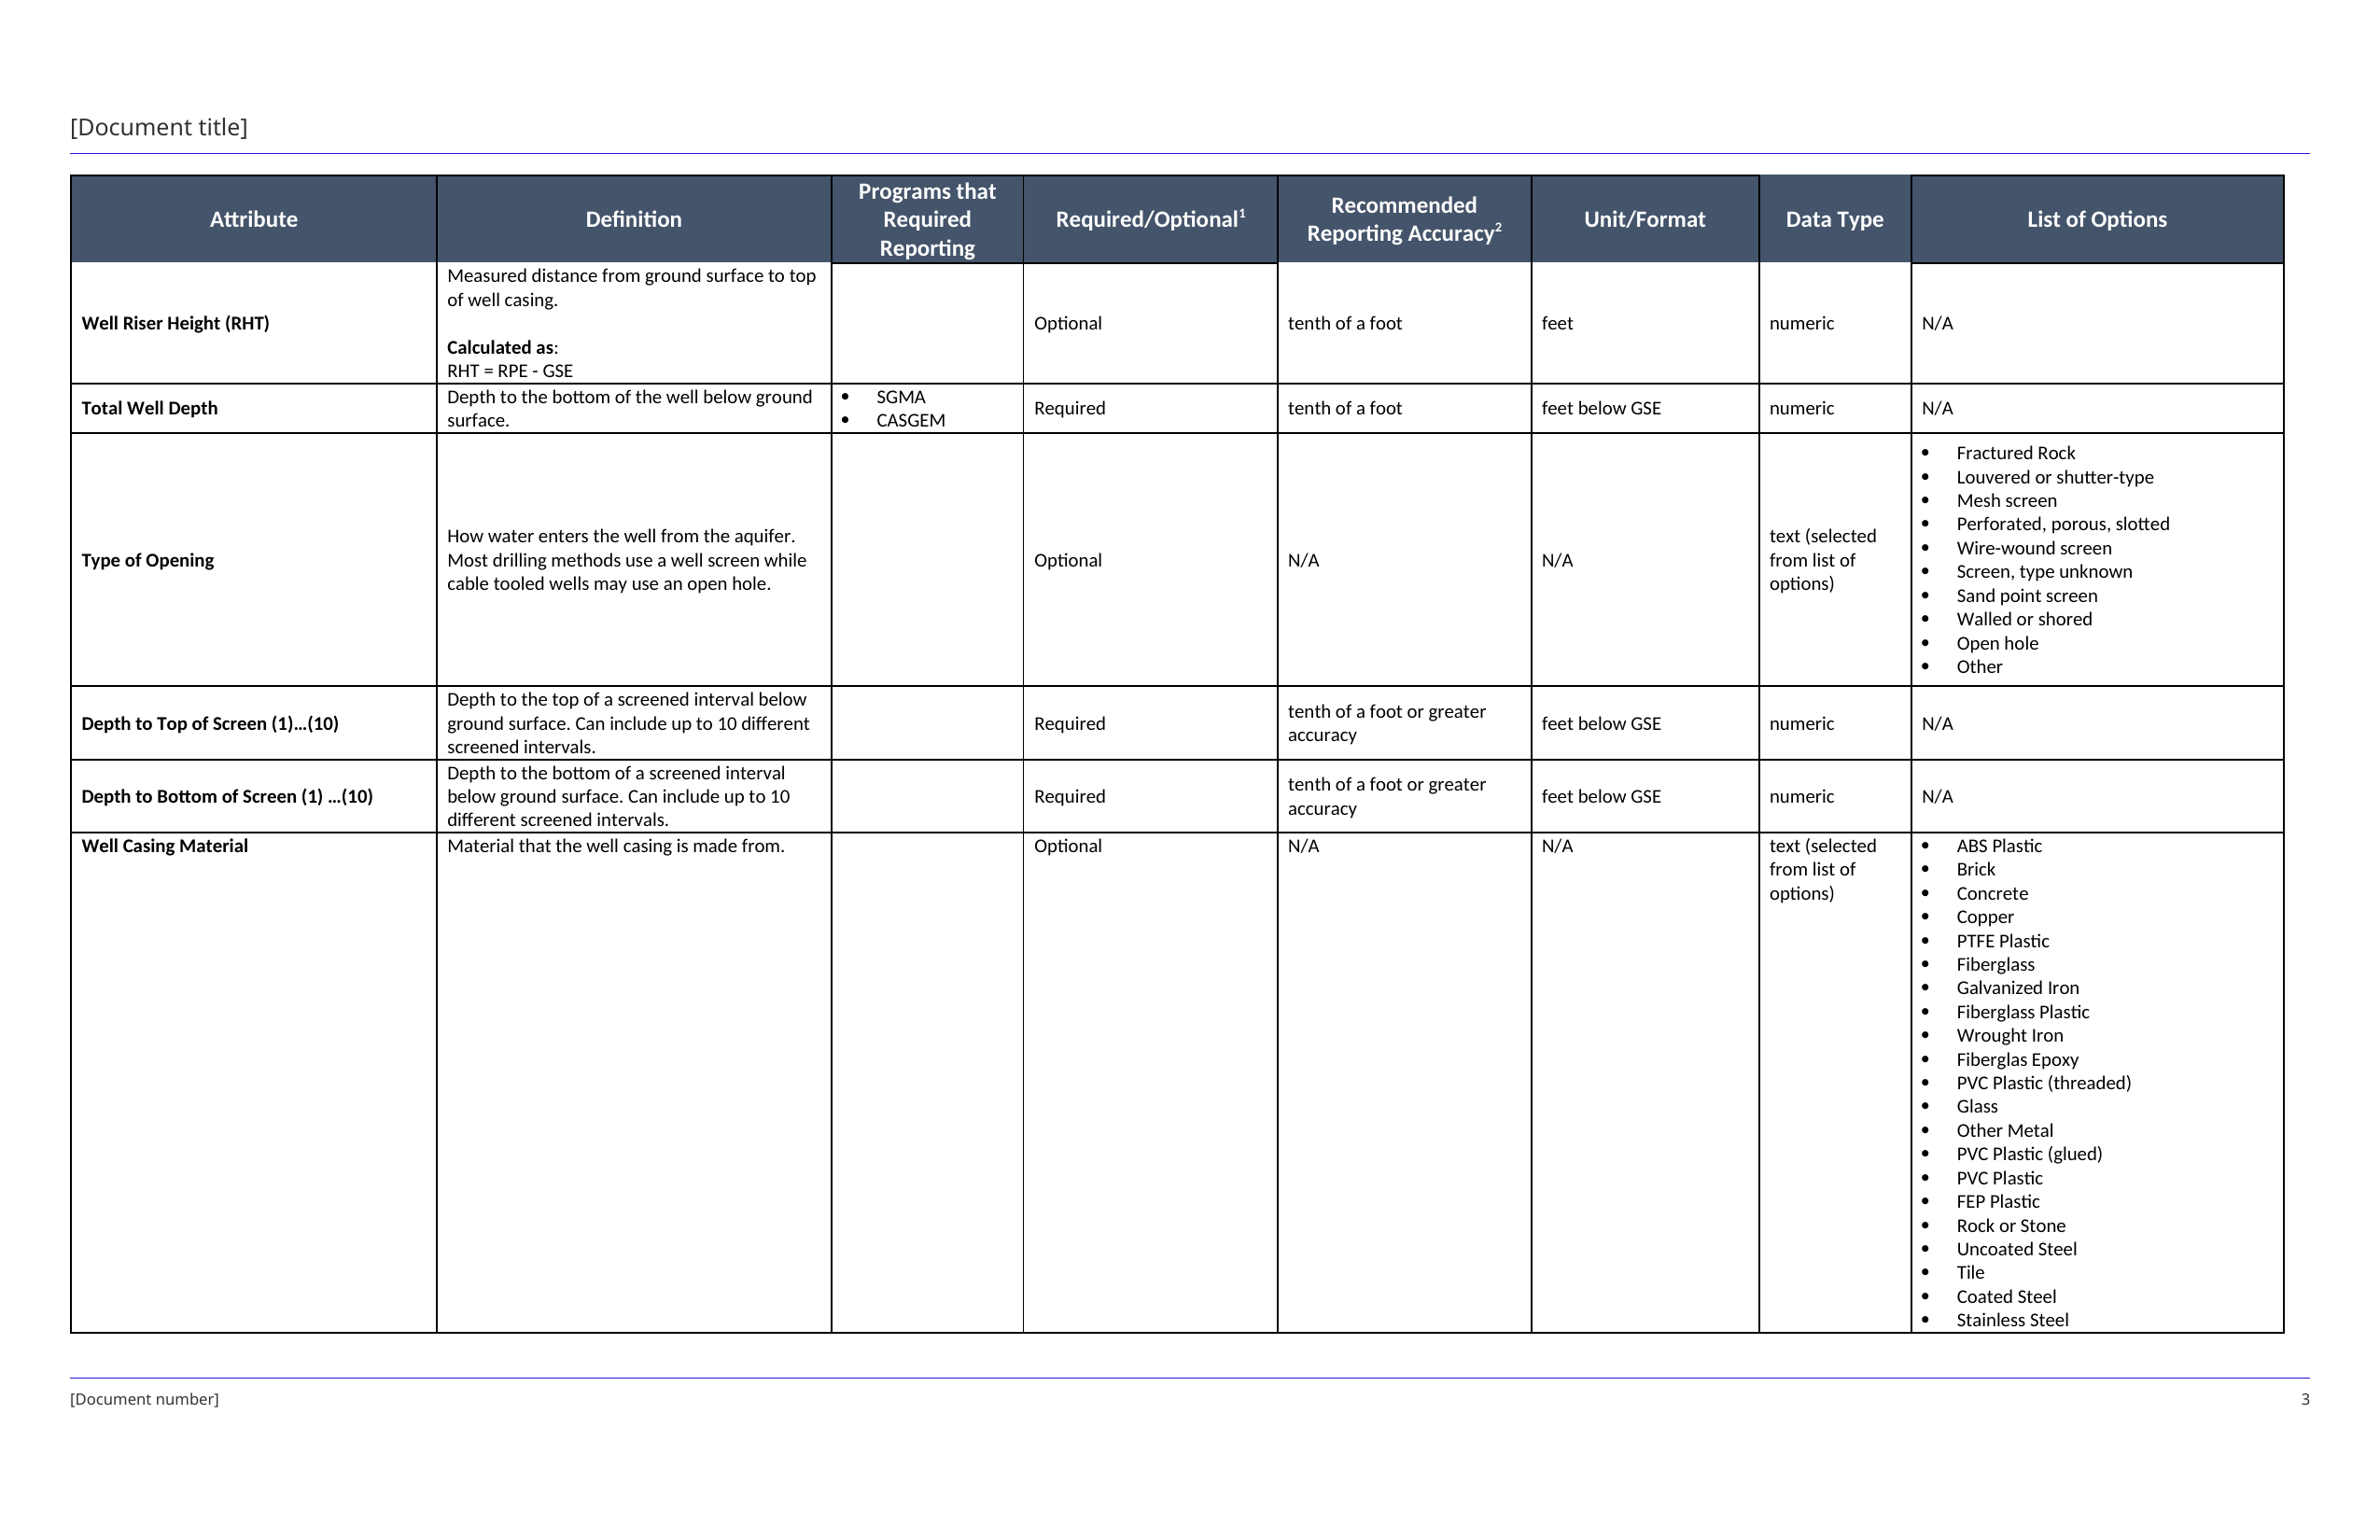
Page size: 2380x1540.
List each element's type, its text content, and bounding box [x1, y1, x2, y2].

table_cell SGMA CASGEM [833, 385, 1023, 432]
table_cell numeric [1760, 262, 1911, 383]
table_cell Depth to the bottom of the well below ground surface. [438, 385, 831, 432]
table_cell text (selected from list of options) [1760, 434, 1911, 685]
table_cell N/A [1279, 434, 1531, 685]
table_cell [833, 687, 1023, 759]
table_cell tenth of a foot or greater accuracy [1279, 761, 1531, 832]
table_cell numeric [1760, 687, 1911, 759]
table_cell tenth of a foot [1279, 262, 1531, 383]
table_cell Type of Opening [72, 434, 436, 685]
table_cell tenth of a foot [1279, 385, 1531, 432]
table_header Recommended Reporting Accuracy2 [1279, 176, 1531, 262]
table_header Attribute [72, 176, 436, 262]
table_cell Depth to the bottom of a screened interval below ground surface. Can include up to 10 different screened intervals. [438, 761, 831, 832]
table_cell feet below GSE [1533, 687, 1758, 759]
table_cell Well Casing Material [72, 833, 436, 1332]
table_cell N/A [1912, 264, 2283, 383]
table_cell Depth to Bottom of Screen (1) …(10) [72, 761, 436, 832]
table_cell Optional [1024, 264, 1277, 383]
table_cell Total Well Depth [72, 385, 436, 432]
table_cell [833, 434, 1023, 685]
table_cell numeric [1760, 761, 1911, 832]
table_cell Fractured Rock Louvered or shutter-type Mesh screen Perforated, porous, slotted Wire-wound screen Screen, type unknown Sand point screen Walled or shored Open hole Other [1912, 434, 2283, 685]
table_cell [833, 264, 1023, 383]
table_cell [1912, 833, 2283, 1332]
table_cell N/A [1279, 833, 1531, 1332]
table_cell numeric [1760, 385, 1911, 432]
table_header Definition [438, 176, 831, 262]
table_cell Required [1024, 385, 1277, 432]
table_cell Optional [1024, 833, 1277, 1332]
table_cell How water enters the well from the aquifer. Most drilling methods use a well screen while cable tooled wells may use an open hole. [438, 434, 831, 685]
table_cell N/A [1912, 761, 2283, 832]
table_cell N/A [1533, 833, 1758, 1332]
table_cell [833, 833, 1023, 1332]
table_header Unit/Format [1533, 176, 1758, 262]
table_header Required/Optional1 [1024, 176, 1277, 262]
table_header Programs that Required Reporting [833, 176, 1023, 262]
table_cell text (selected from list of options) [1760, 833, 1911, 1332]
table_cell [438, 833, 831, 1332]
table_cell N/A [1533, 434, 1758, 685]
table_header List of Options [1912, 176, 2283, 262]
table_cell Well Riser Height (RHT) [72, 262, 436, 383]
table_cell Measured distance from ground surface to top of well casing. Calculated as: RHT = RPE - GSE [438, 262, 831, 383]
table_cell Required [1024, 687, 1277, 759]
table_cell feet [1533, 262, 1758, 383]
table_cell N/A [1912, 385, 2283, 432]
table_cell Depth to the top of a screened interval below ground surface. Can include up to 10 different screened intervals. [438, 687, 831, 759]
table_cell Required [1024, 761, 1277, 832]
table_header Data Type [1760, 175, 1911, 262]
table_cell [833, 761, 1023, 832]
table_cell feet below GSE [1533, 761, 1758, 832]
table_cell feet below GSE [1533, 385, 1758, 432]
table_cell Optional [1024, 434, 1277, 685]
table_cell N/A [1912, 687, 2283, 759]
table_cell tenth of a foot or greater accuracy [1279, 687, 1531, 759]
table_cell Depth to Top of Screen (1)…(10) [72, 687, 436, 759]
